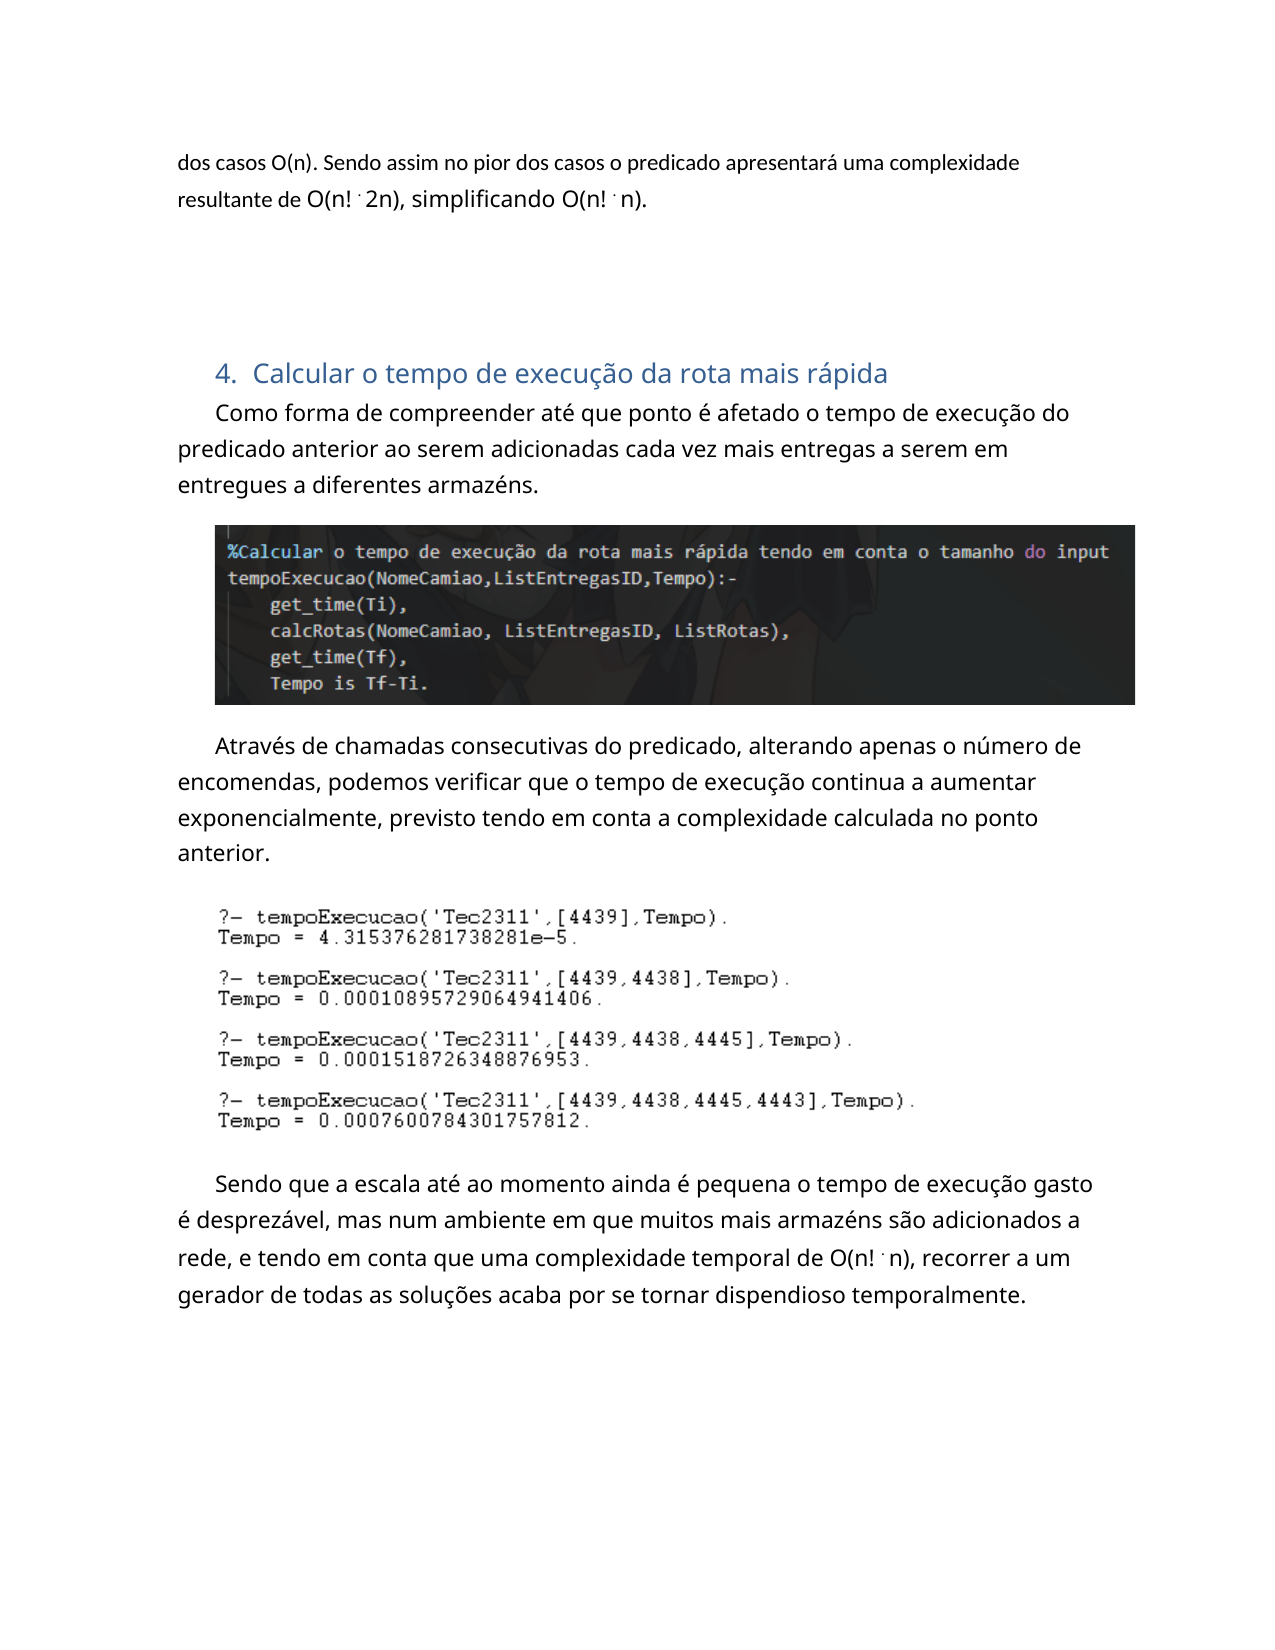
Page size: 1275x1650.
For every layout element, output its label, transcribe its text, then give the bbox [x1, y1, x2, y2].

picture [214, 894, 932, 1143]
text Através de chamadas consecutivas do predicado, alterando apenas o número de encomendas, podemos verificar que o tempo de execução continua a aumentar exponencialmente, previsto tendo em conta a complexidade calculada no ponto anterior. [177, 729, 1098, 869]
text Como forma de compreender até que ponto é afetado o tempo de execução do predicado anterior ao serem adicionadas cada vez mais entregas a serem em entregues a diferentes armazéns. [177, 397, 1098, 500]
subtitle Calcular o tempo de execução da rota mais rápida [215, 354, 1098, 391]
text Sendo que a escala até ao momento ainda é pequena o tempo de execução gasto é desprezável, mas num ambiente em que muitos mais armazéns são adicionados a rede, e tendo em conta que uma complexidade temporal de O(n! . n), recorrer a um gerador de todas as soluções acaba por se tornar dispendioso temporalmente. [177, 1168, 1098, 1310]
picture [214, 525, 1136, 705]
